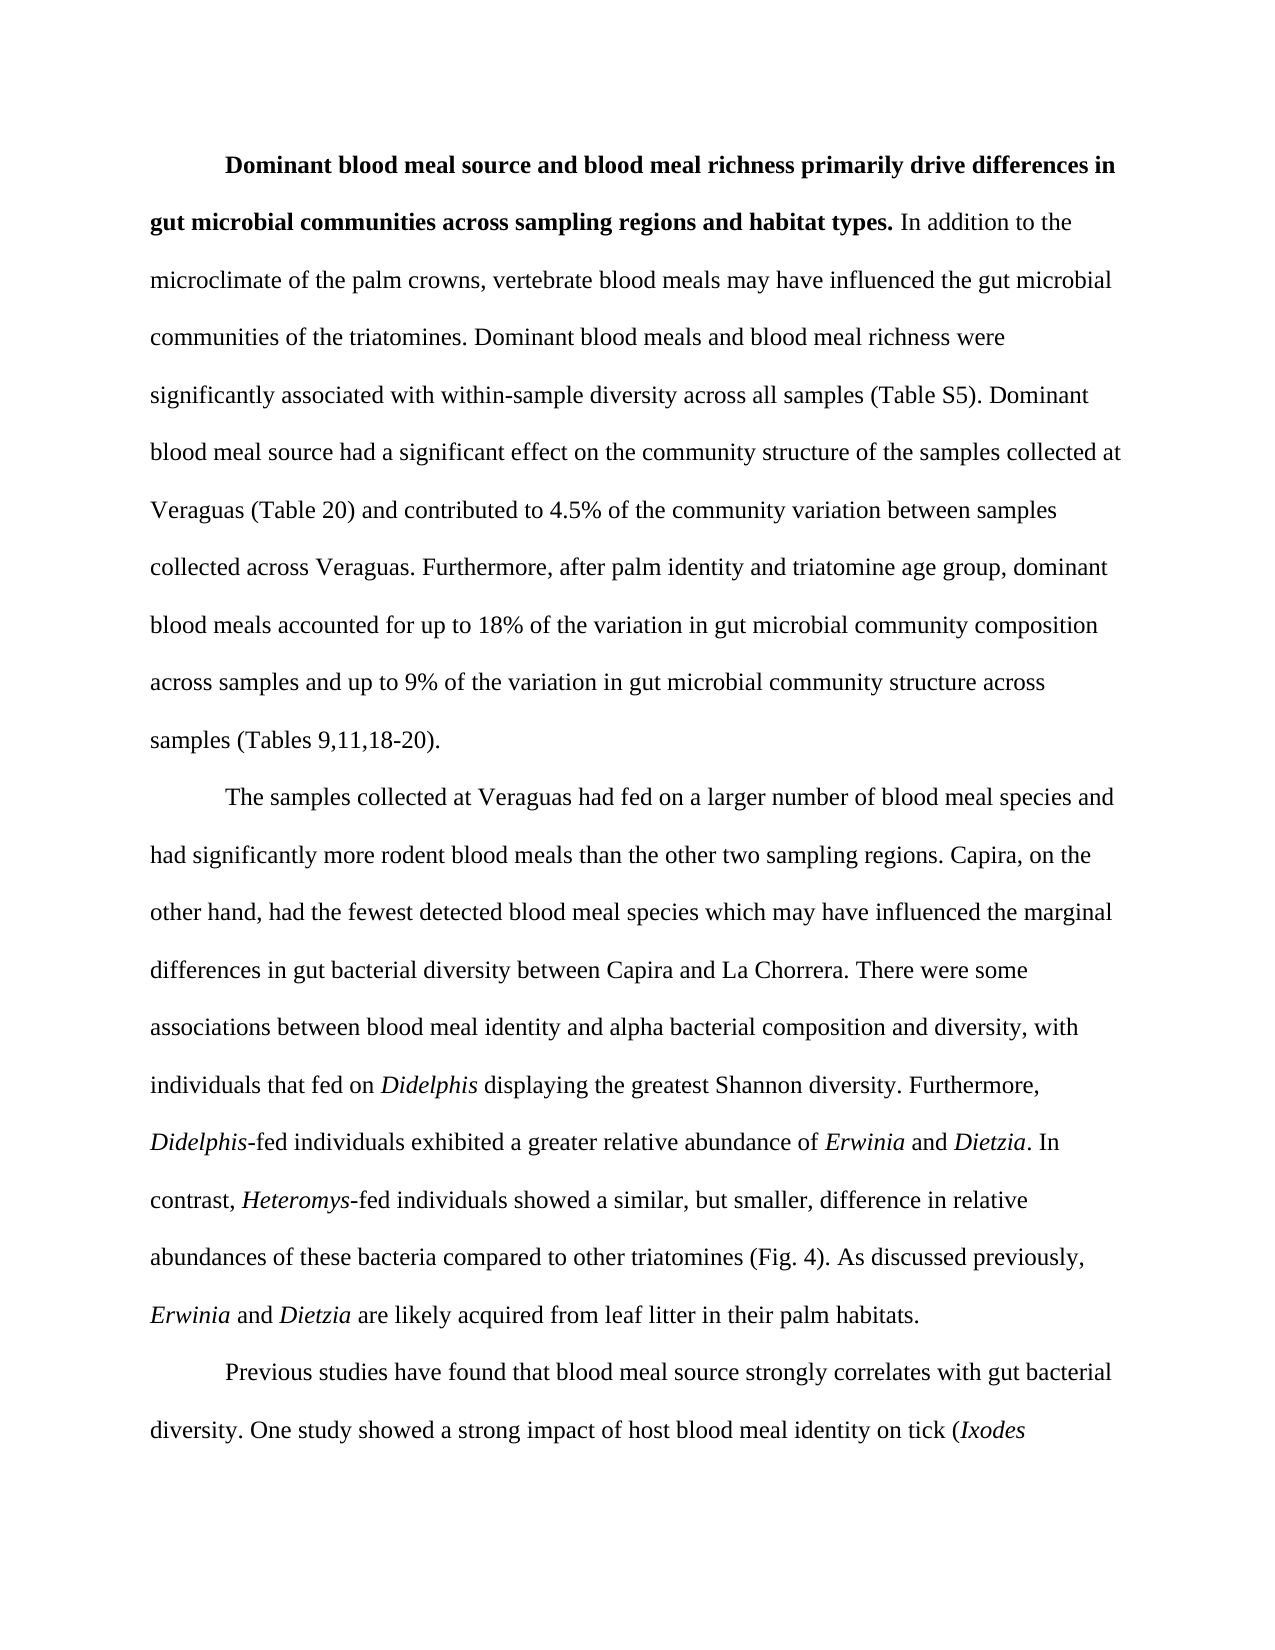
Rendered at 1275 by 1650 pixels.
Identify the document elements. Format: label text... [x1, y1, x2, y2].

text Dominant blood meal source and blood meal richness primarily drive differences in gut microbial communities across sampling regions and habitat types. In addition to the microclimate of the palm crowns, vertebrate blood meals may have influenced the gut microbial communities of the triatomines. Dominant blood meals and blood meal richness were significantly associated with within-sample diversity across all samples (Table S5). Dominant blood meal source had a significant effect on the community structure of the samples collected at Veraguas (Table 20) and contributed to 4.5% of the community variation between samples collected across Veraguas. Furthermore, after palm identity and triatomine age group, dominant blood meals accounted for up to 18% of the variation in gut microbial community composition across samples and up to 9% of the variation in gut microbial community structure across samples (Tables 9,11,18-20). [150, 150, 1125, 754]
text The samples collected at Veraguas had fed on a larger number of blood meal species and had significantly more rodent blood meals than the other two sampling regions. Capira, on the other hand, had the fewest detected blood meal species which may have influenced the marginal differences in gut bacterial diversity between Capira and La Chorrera. There were some associations between blood meal identity and alpha bacterial composition and diversity, with individuals that fed on Didelphis displaying the greatest Shannon diversity. Furthermore, Didelphis-fed individuals exhibited a greater relative abundance of Erwinia and Dietzia. In contrast, Heteromys-fed individuals showed a similar, but smaller, difference in relative abundances of these bacteria compared to other triatomines (Fig. 4). As discussed previously, Erwinia and Dietzia are likely acquired from leaf litter in their palm habitats. [150, 782, 1125, 1329]
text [150, 1357, 1125, 1444]
